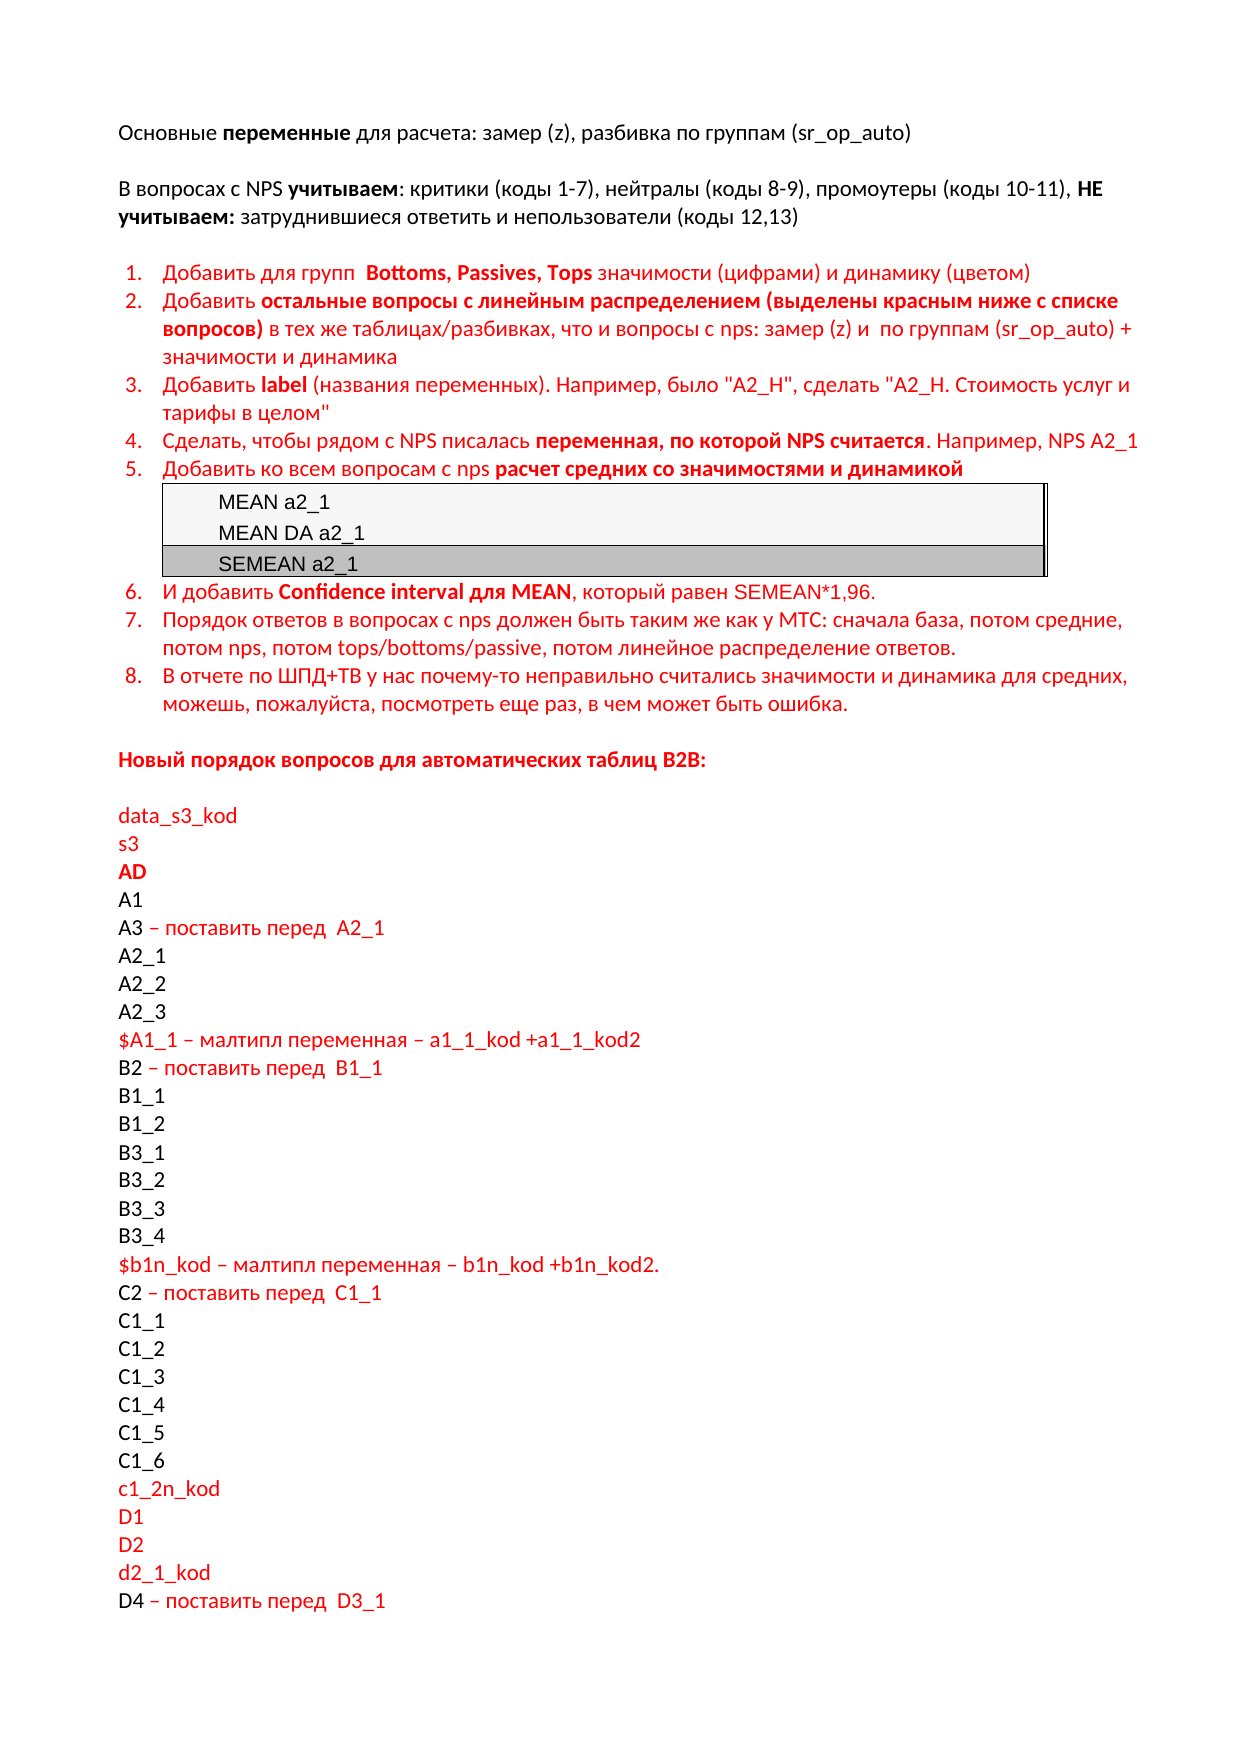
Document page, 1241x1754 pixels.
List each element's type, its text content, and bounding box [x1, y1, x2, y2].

table_cell SEMEAN a2_1 [163, 546, 1043, 576]
table_header MEAN a2_1 [163, 484, 1043, 514]
text B3_1 [118, 1138, 1152, 1166]
text C2 – поставить перед C1_1 [118, 1278, 1152, 1306]
text D4 – поставить перед D3_1 [118, 1586, 1152, 1614]
text D1 [118, 1502, 1152, 1530]
list Добавить ко всем вопросам с nps расчет средних со значимостями и динамикой [125, 454, 1152, 482]
text $b1n_kod – малтипл переменная – b1n_kod +b1n_kod2. [118, 1250, 1152, 1278]
text $A1_1 – малтипл переменная – a1_1_kod +a1_1_kod2 [118, 1026, 1152, 1053]
list Добавить для групп Bottoms, Passives, Tops значимости (цифрами) и динамику (цветом) [125, 258, 1152, 286]
text B2 – поставить перед B1_1 [118, 1053, 1152, 1082]
text C1_2 [118, 1334, 1152, 1362]
text Основные переменные для расчета: замер (z), разбивка по группам (sr_op_auto) [118, 118, 1152, 146]
text B1_2 [118, 1109, 1152, 1138]
text B3_2 [118, 1166, 1152, 1194]
text A3 – поставить перед A2_1 [118, 913, 1152, 941]
list Порядок ответов в вопросах с nps должен быть таким же как у МТС: сначала база, потом средние, потом nps, потом tops/bottoms/passive, потом линейное распределение ответов. [125, 605, 1152, 661]
text C1_5 [118, 1418, 1152, 1446]
text A2_2 [118, 969, 1152, 997]
text A1 [118, 885, 1152, 913]
list И добавить Confidence interval для MEAN, который равен SEMEAN*1,96. [125, 577, 1152, 605]
list Добавить label (названия переменных). Например, было "A2_H", сделать "A2_H. Стоимость услуг и тарифы в целом" [125, 370, 1152, 426]
text d2_1_kod [118, 1558, 1152, 1586]
text B3_3 [118, 1194, 1152, 1222]
text B1_1 [118, 1082, 1152, 1109]
text C1_3 [118, 1362, 1152, 1390]
text Новый порядок вопросов для автоматических таблиц B2B: [118, 745, 1152, 773]
text s3 [118, 829, 1152, 857]
text C1_6 [118, 1446, 1152, 1474]
text data_s3_kod [118, 801, 1152, 829]
table_cell MEAN DA a2_1 [163, 514, 1043, 545]
list В отчете по ШПД+ТВ у нас почему-то неправильно считались значимости и динамика для средних, можешь, пожалуйста, посмотреть еще раз, в чем может быть ошибка. [125, 661, 1152, 717]
text C1_4 [118, 1390, 1152, 1418]
list Добавить остальные вопросы с линейным распределением (выделены красным ниже с списке вопросов) в тех же таблицах/разбивках, что и вопросы с nps: замер (z) и по группам (sr_op_auto) + значимости и динамика [125, 286, 1152, 370]
text c1_2n_kod [118, 1474, 1152, 1502]
text B3_4 [118, 1222, 1152, 1250]
text C1_1 [118, 1306, 1152, 1334]
list Сделать, чтобы рядом с NPS писалась переменная, по которой NPS считается. Например, NPS A2_1 [125, 426, 1152, 454]
text A2_1 [118, 941, 1152, 969]
text A2_3 [118, 997, 1152, 1026]
text В вопросах с NPS учитываем: критики (коды 1-7), нейтралы (коды 8-9), промоутеры (коды 10-11), НЕ учитываем: затруднившиеся ответить и непользователи (коды 12,13) [118, 174, 1152, 230]
text AD [118, 857, 1152, 885]
text D2 [118, 1530, 1152, 1558]
